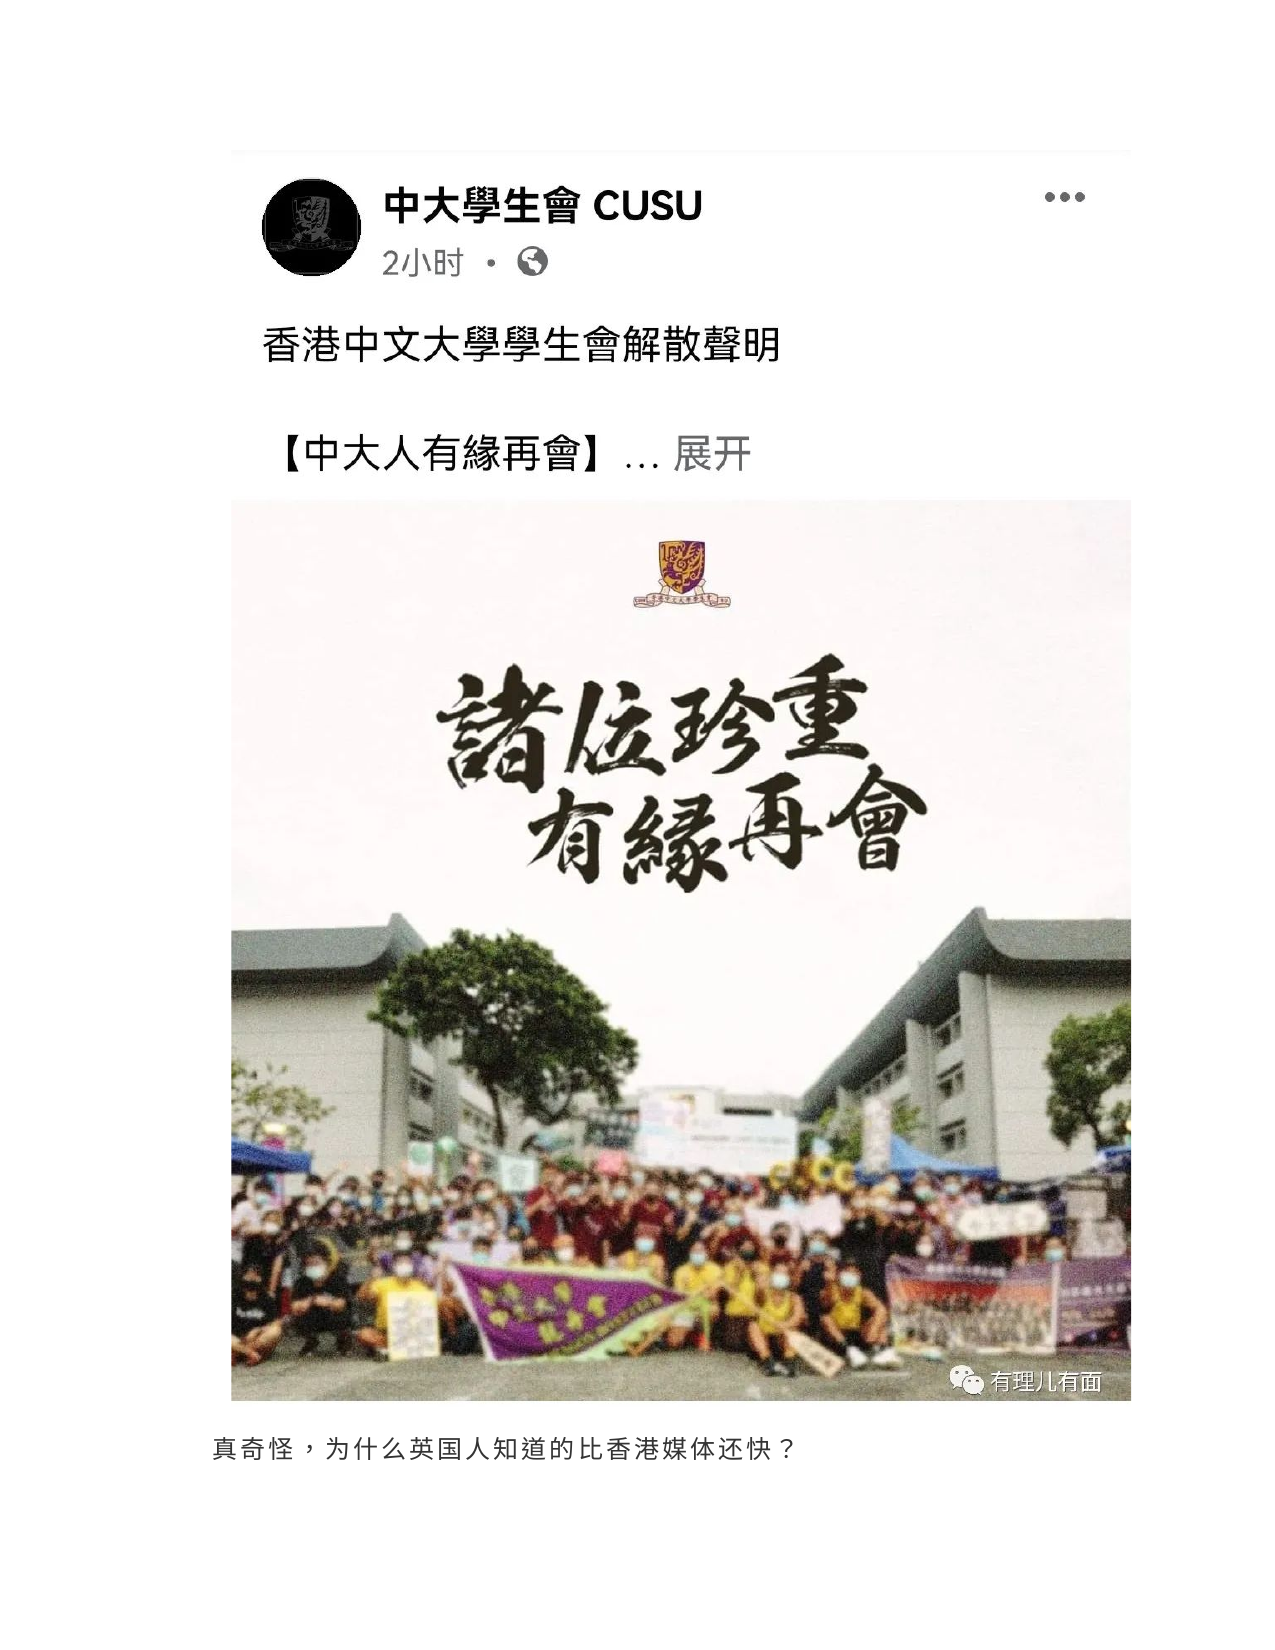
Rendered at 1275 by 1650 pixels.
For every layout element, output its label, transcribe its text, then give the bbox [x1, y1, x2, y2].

text 真奇怪，为什么英国人知道的比香港媒体还快？ [212, 1422, 1062, 1465]
picture [231, 150, 1132, 1422]
